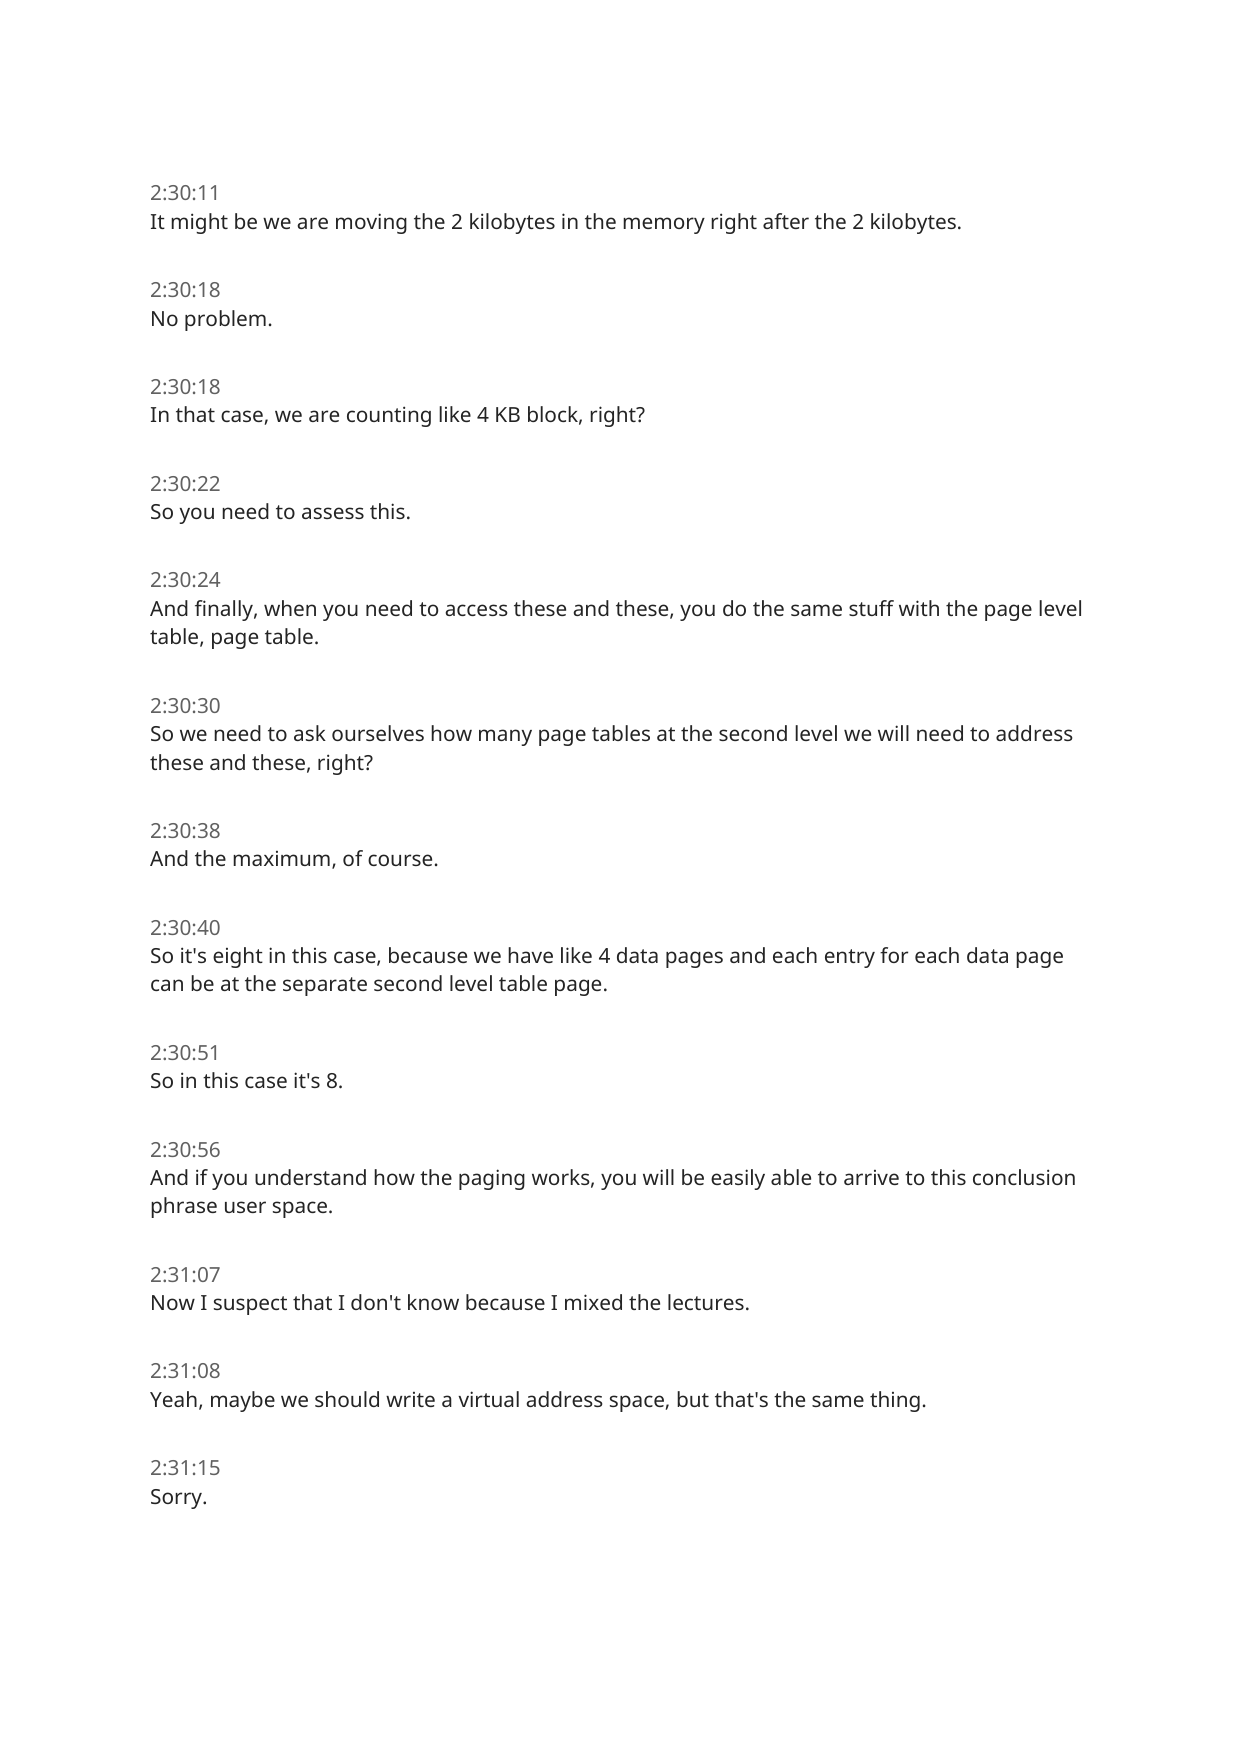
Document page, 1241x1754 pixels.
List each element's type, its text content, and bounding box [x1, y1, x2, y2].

text 2:30:30 So we need to ask ourselves how many page tables at the second level we will need to address these and these, right? [150, 662, 1090, 776]
text 2:30:56 And if you understand how the paging works, you will be easily able to arrive to this conclusion phrase user space. [150, 1106, 1090, 1220]
text 2:30:24 And finally, when you need to access these and these, you do the same stuff with the page level table, page table. [150, 537, 1090, 651]
text 2:31:08 Yeah, maybe we should write a virtual address space, but that's the same thing. [150, 1328, 1090, 1413]
text 2:30:38 And the maximum, of course. [150, 787, 1090, 873]
text 2:31:07 Now I suspect that I don't know because I mixed the lectures. [150, 1231, 1090, 1317]
text 2:30:22 So you need to assess this. [150, 440, 1090, 526]
text 2:30:18 In that case, we are counting like 4 KB block, right? [150, 343, 1090, 429]
text 2:30:40 So it's eight in this case, because we have like 4 data pages and each entry for each data page can be at the separate second level table page. [150, 884, 1090, 998]
text 2:31:15 Sorry. [150, 1425, 1090, 1510]
text 2:30:18 No problem. [150, 247, 1090, 332]
text 2:30:11 It might be we are moving the 2 kilobytes in the memory right after the 2 kilobytes. [150, 150, 1090, 235]
text 2:30:51 So in this case it's 8. [150, 1009, 1090, 1095]
